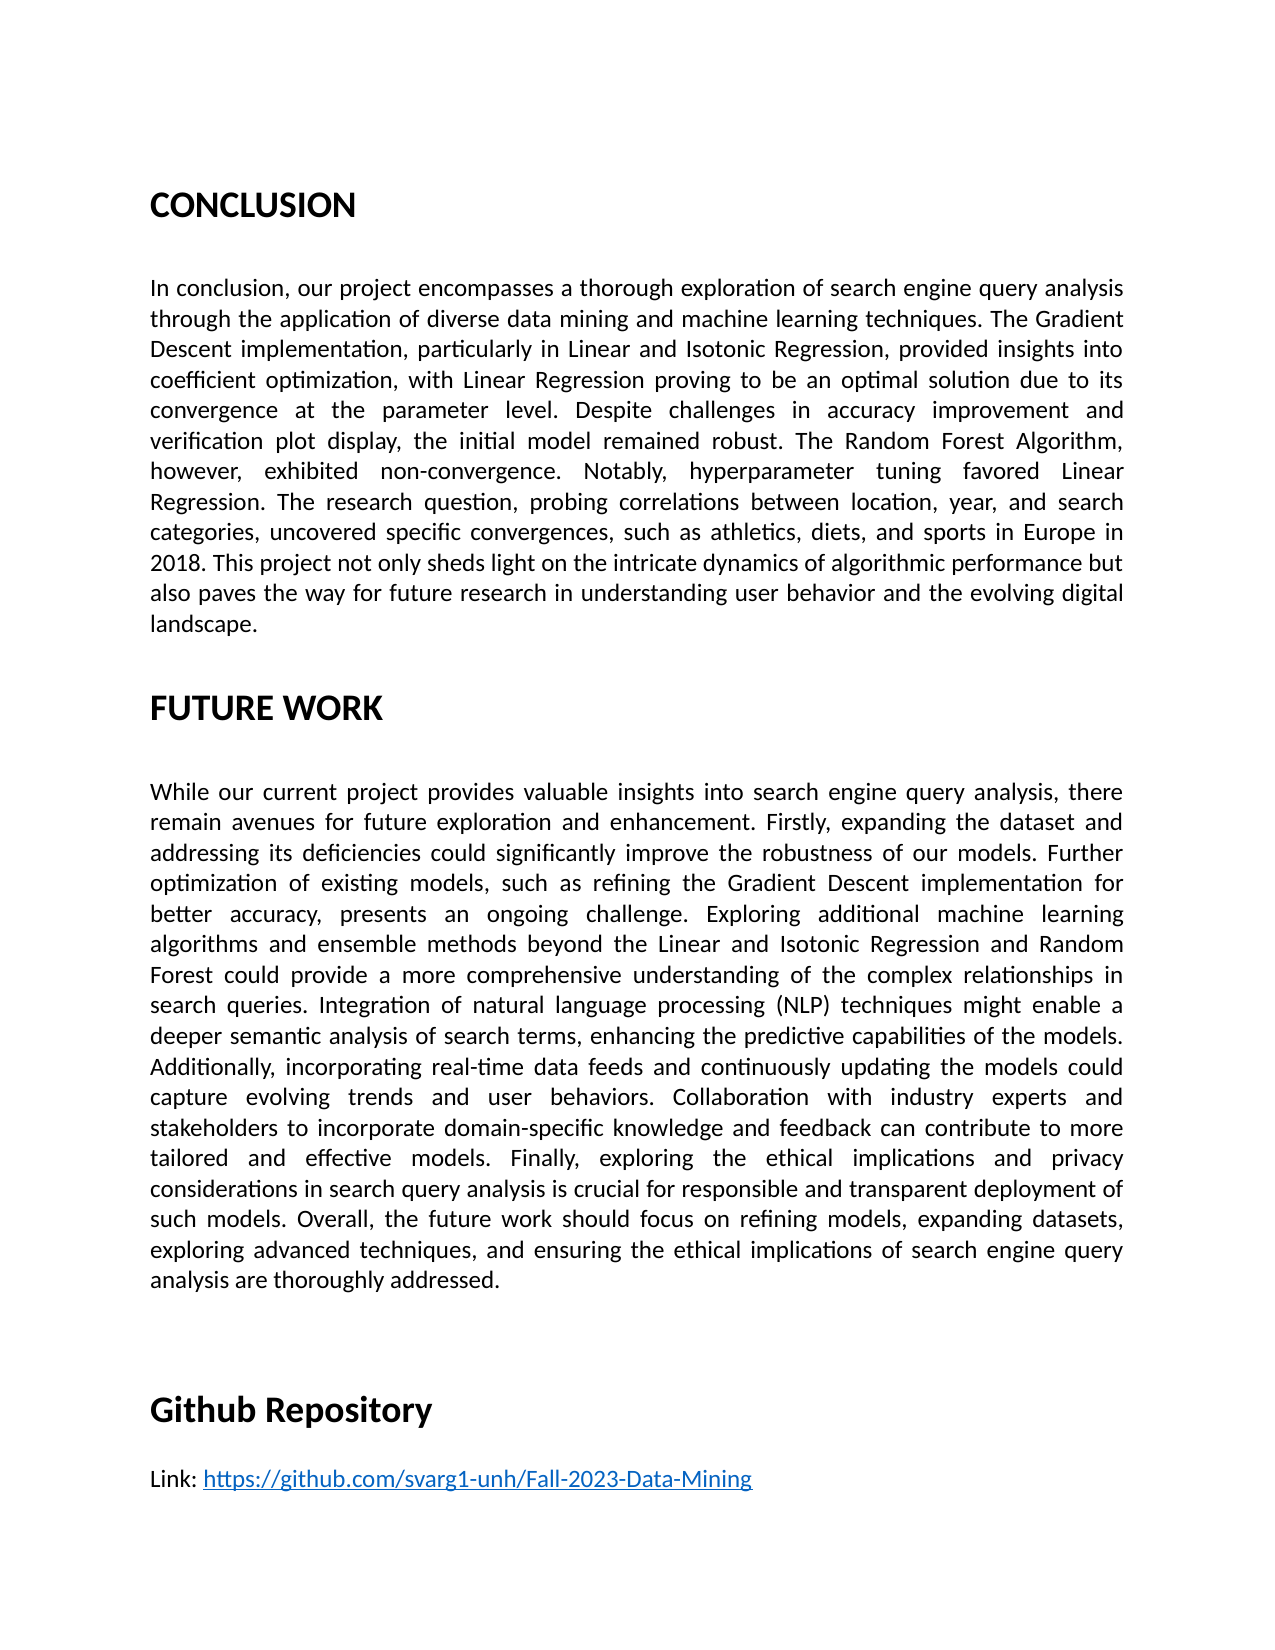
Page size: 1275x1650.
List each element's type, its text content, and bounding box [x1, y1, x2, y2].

text Link: https://github.com/svarg1-unh/Fall-2023-Data-Mining [150, 1463, 1125, 1493]
text CONCLUSION [150, 181, 1125, 226]
text Github Repository [150, 1386, 1125, 1432]
text FUTURE WORK [150, 684, 1125, 730]
text While our current project provides valuable insights into search engine query analysis, there remain avenues for future exploration and enhancement. Firstly, expanding the dataset and addressing its deficiencies could significantly improve the robustness of our models. Further optimization of existing models, such as refining the Gradient Descent implementation for better accuracy, presents an ongoing challenge. Exploring additional machine learning algorithms and ensemble methods beyond the Linear and Isotonic Regression and Random Forest could provide a more comprehensive understanding of the complex relationships in search queries. Integration of natural language processing (NLP) techniques might enable a deeper semantic analysis of search terms, enhancing the predictive capabilities of the models. Additionally, incorporating real-time data feeds and continuously updating the models could capture evolving trends and user behaviors. Collaboration with industry experts and stakeholders to incorporate domain-specific knowledge and feedback can contribute to more tailored and effective models. Finally, exploring the ethical implications and privacy considerations in search query analysis is crucial for responsible and transparent deployment of such models. Overall, the future work should focus on refining models, expanding datasets, exploring advanced techniques, and ensuring the ethical implications of search engine query analysis are thoroughly addressed. [150, 776, 1125, 1295]
text In conclusion, our project encompasses a thorough exploration of search engine query analysis through the application of diverse data mining and machine learning techniques. The Gradient Descent implementation, particularly in Linear and Isotonic Regression, provided insights into coefficient optimization, with Linear Regression proving to be an optimal solution due to its convergence at the parameter level. Despite challenges in accuracy improvement and verification plot display, the initial model remained robust. The Random Forest Algorithm, however, exhibited non-convergence. Notably, hyperparameter tuning favored Linear Regression. The research question, probing correlations between location, year, and search categories, uncovered specific convergences, such as athletics, diets, and sports in Europe in 2018. This project not only sheds light on the intricate dynamics of algorithmic performance but also paves the way for future research in understanding user behavior and the evolving digital landscape. [150, 272, 1125, 638]
